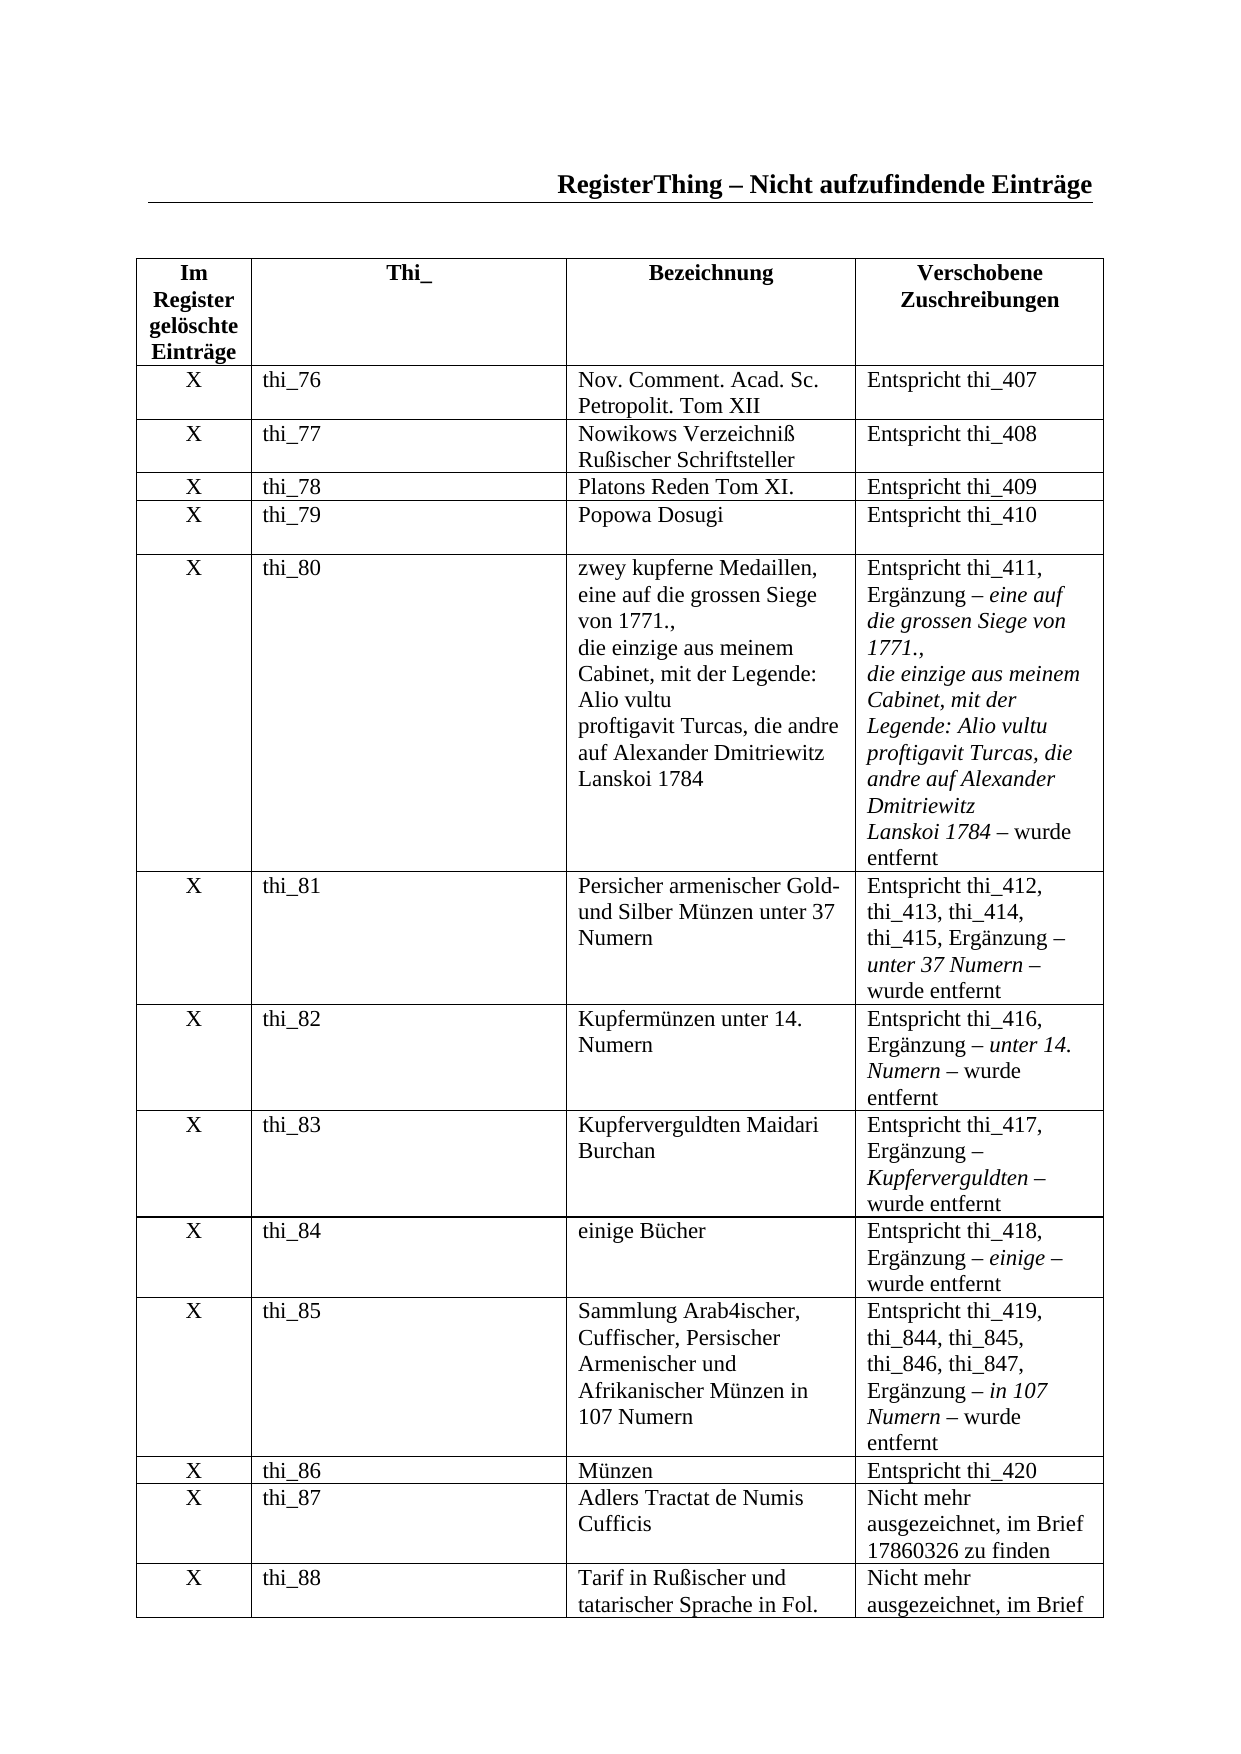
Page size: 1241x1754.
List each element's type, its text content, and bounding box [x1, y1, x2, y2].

table_cell X [137, 1564, 251, 1617]
table_cell thi_88 [252, 1564, 566, 1617]
table_cell Entspricht thi_417, Ergänzung – Kupferverguldten – wurde entfernt [856, 1111, 1103, 1216]
table_cell Entspricht thi_409 [856, 473, 1103, 500]
table_cell thi_81 [252, 872, 566, 1003]
table_cell Entspricht thi_420 [856, 1457, 1103, 1483]
table_cell Nov. Comment. Acad. Sc. Petropolit. Tom XII [567, 366, 855, 418]
table_cell X [137, 872, 251, 1003]
table_header Thi_ [252, 259, 566, 365]
table_cell Entspricht thi_408 [856, 420, 1103, 472]
table_cell Entspricht thi_407 [856, 366, 1103, 418]
table_cell X [137, 473, 251, 500]
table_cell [567, 1564, 855, 1617]
table_cell Entspricht thi_416, Ergänzung – unter 14. Numern – wurde entfernt [856, 1005, 1103, 1110]
table_cell thi_78 [252, 473, 566, 500]
table_cell thi_85 [252, 1298, 566, 1456]
table_cell thi_82 [252, 1005, 566, 1110]
table_cell thi_80 [252, 555, 566, 871]
table_cell X [137, 1005, 251, 1110]
table_cell Popowa Dosugi [567, 501, 855, 553]
table_cell X [137, 555, 251, 871]
subtitle RegisterThing – Nicht aufzufindende Einträge [148, 168, 1093, 202]
table_header Verschobene Zuschreibungen [856, 259, 1103, 365]
table_cell thi_84 [252, 1218, 566, 1297]
table_cell Münzen [567, 1457, 855, 1483]
table_header Im Register gelöschte Einträge [137, 259, 251, 365]
table_cell X [137, 420, 251, 472]
table_cell thi_87 [252, 1484, 566, 1563]
table_cell X [137, 1298, 251, 1456]
table_cell Entspricht thi_410 [856, 501, 1103, 553]
table_cell X [137, 1457, 251, 1483]
table_cell X [137, 1218, 251, 1297]
table_cell X [137, 366, 251, 418]
table_cell Sammlung Arab4ischer, Cuffischer, Persischer Armenischer und Afrikanischer Münzen in 107 Numern [567, 1298, 855, 1456]
table_cell thi_83 [252, 1111, 566, 1216]
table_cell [856, 1484, 1103, 1563]
table_cell zwey kupferne Medaillen, eine auf die grossen Siege von 1771., die einzige aus meinem Cabinet, mit der Legende: Alio vultu proftigavit Turcas, die andre auf Alexander Dmitriewitz Lanskoi 1784 [567, 555, 855, 871]
table_cell Adlers Tractat de Numis Cufficis [567, 1484, 855, 1563]
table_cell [856, 1564, 1103, 1617]
table_cell Entspricht thi_419, thi_844, thi_845, thi_846, thi_847, Ergänzung – in 107 Numern – wurde entfernt [856, 1298, 1103, 1456]
table_cell X [137, 501, 251, 553]
table_cell thi_76 [252, 366, 566, 418]
table_cell einige Bücher [567, 1218, 855, 1297]
table_cell Entspricht thi_418, Ergänzung – einige – wurde entfernt [856, 1218, 1103, 1297]
table_cell Entspricht thi_412, thi_413, thi_414, thi_415, Ergänzung – unter 37 Numern – wurde entfernt [856, 872, 1103, 1003]
table_cell thi_79 [252, 501, 566, 553]
table_cell X [137, 1484, 251, 1563]
table_cell Kupfermünzen unter 14. Numern [567, 1005, 855, 1110]
table_cell Platons Reden Tom XI. [567, 473, 855, 500]
table_cell Entspricht thi_411, Ergänzung – eine auf die grossen Siege von 1771., die einzige aus meinem Cabinet, mit der Legende: Alio vultu proftigavit Turcas, die andre auf Alexander Dmitriewitz Lanskoi 1784 – wurde entfernt [856, 555, 1103, 871]
table_cell X [137, 1111, 251, 1216]
table_cell thi_77 [252, 420, 566, 472]
table_cell thi_86 [252, 1457, 566, 1483]
table_cell Nowikows Verzeichniß Rußischer Schriftsteller [567, 420, 855, 472]
table_cell Persicher armenischer Gold- und Silber Münzen unter 37 Numern [567, 872, 855, 1003]
table_header Bezeichnung [567, 259, 855, 365]
table_cell Kupferverguldten Maidari Burchan [567, 1111, 855, 1216]
